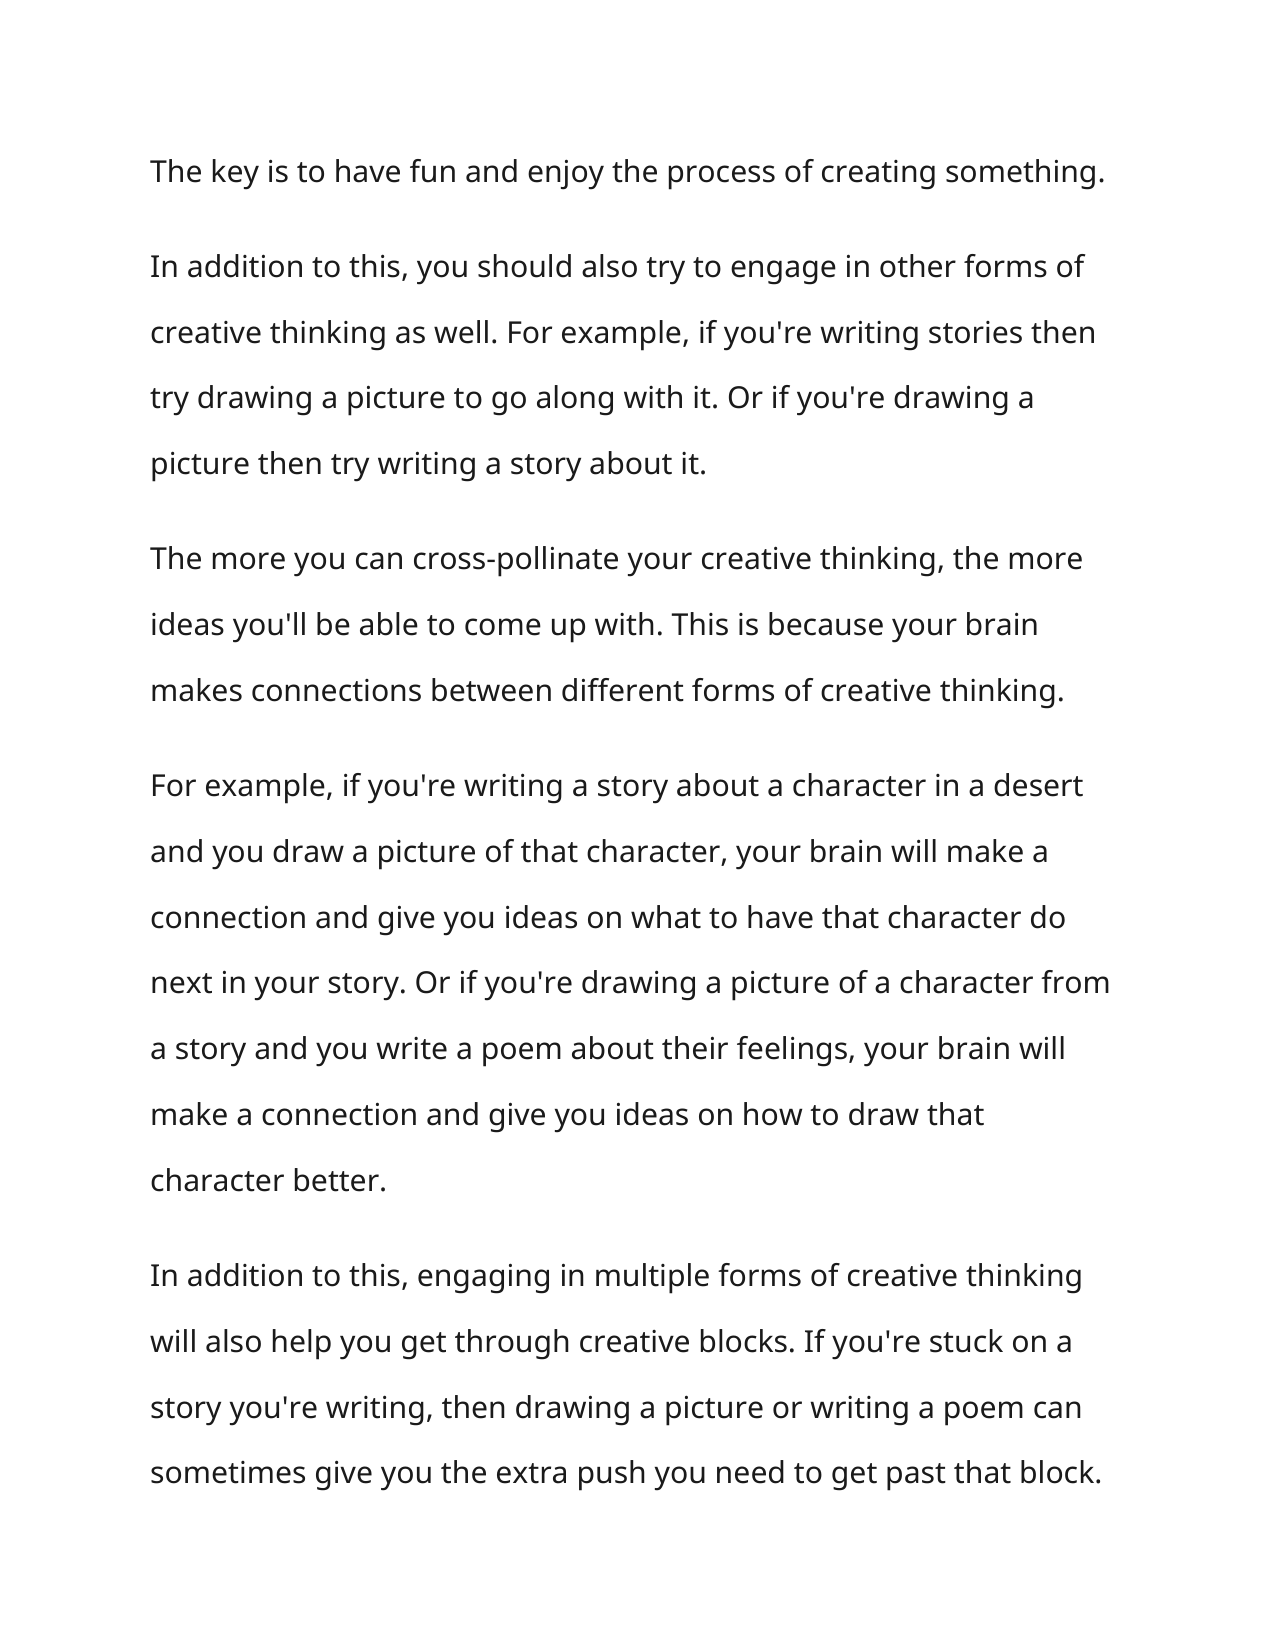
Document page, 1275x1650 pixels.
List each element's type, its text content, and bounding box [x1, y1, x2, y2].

text In addition to this, you should also try to engage in other forms of creative thinking as well. For example, if you're writing stories then try drawing a picture to go along with it. Or if you're drawing a picture then try writing a story about it. [150, 245, 1125, 484]
text In addition to this, engaging in multiple forms of creative thinking will also help you get through creative blocks. If you're stuck on a story you're writing, then drawing a picture or writing a poem can sometimes give you the extra push you need to get past that block. [150, 1254, 1125, 1493]
text The key is to have fun and enjoy the process of creating something. [150, 150, 1125, 191]
text For example, if you're writing a story about a character in a desert and you draw a picture of that character, your brain will make a connection and give you ideas on what to have that character do next in your story. Or if you're drawing a picture of a character from a story and you write a poem about their feelings, your brain will make a connection and give you ideas on how to draw that character better. [150, 764, 1125, 1200]
text The more you can cross-pollinate your creative thinking, the more ideas you'll be able to come up with. This is because your brain makes connections between different forms of creative thinking. [150, 537, 1125, 710]
